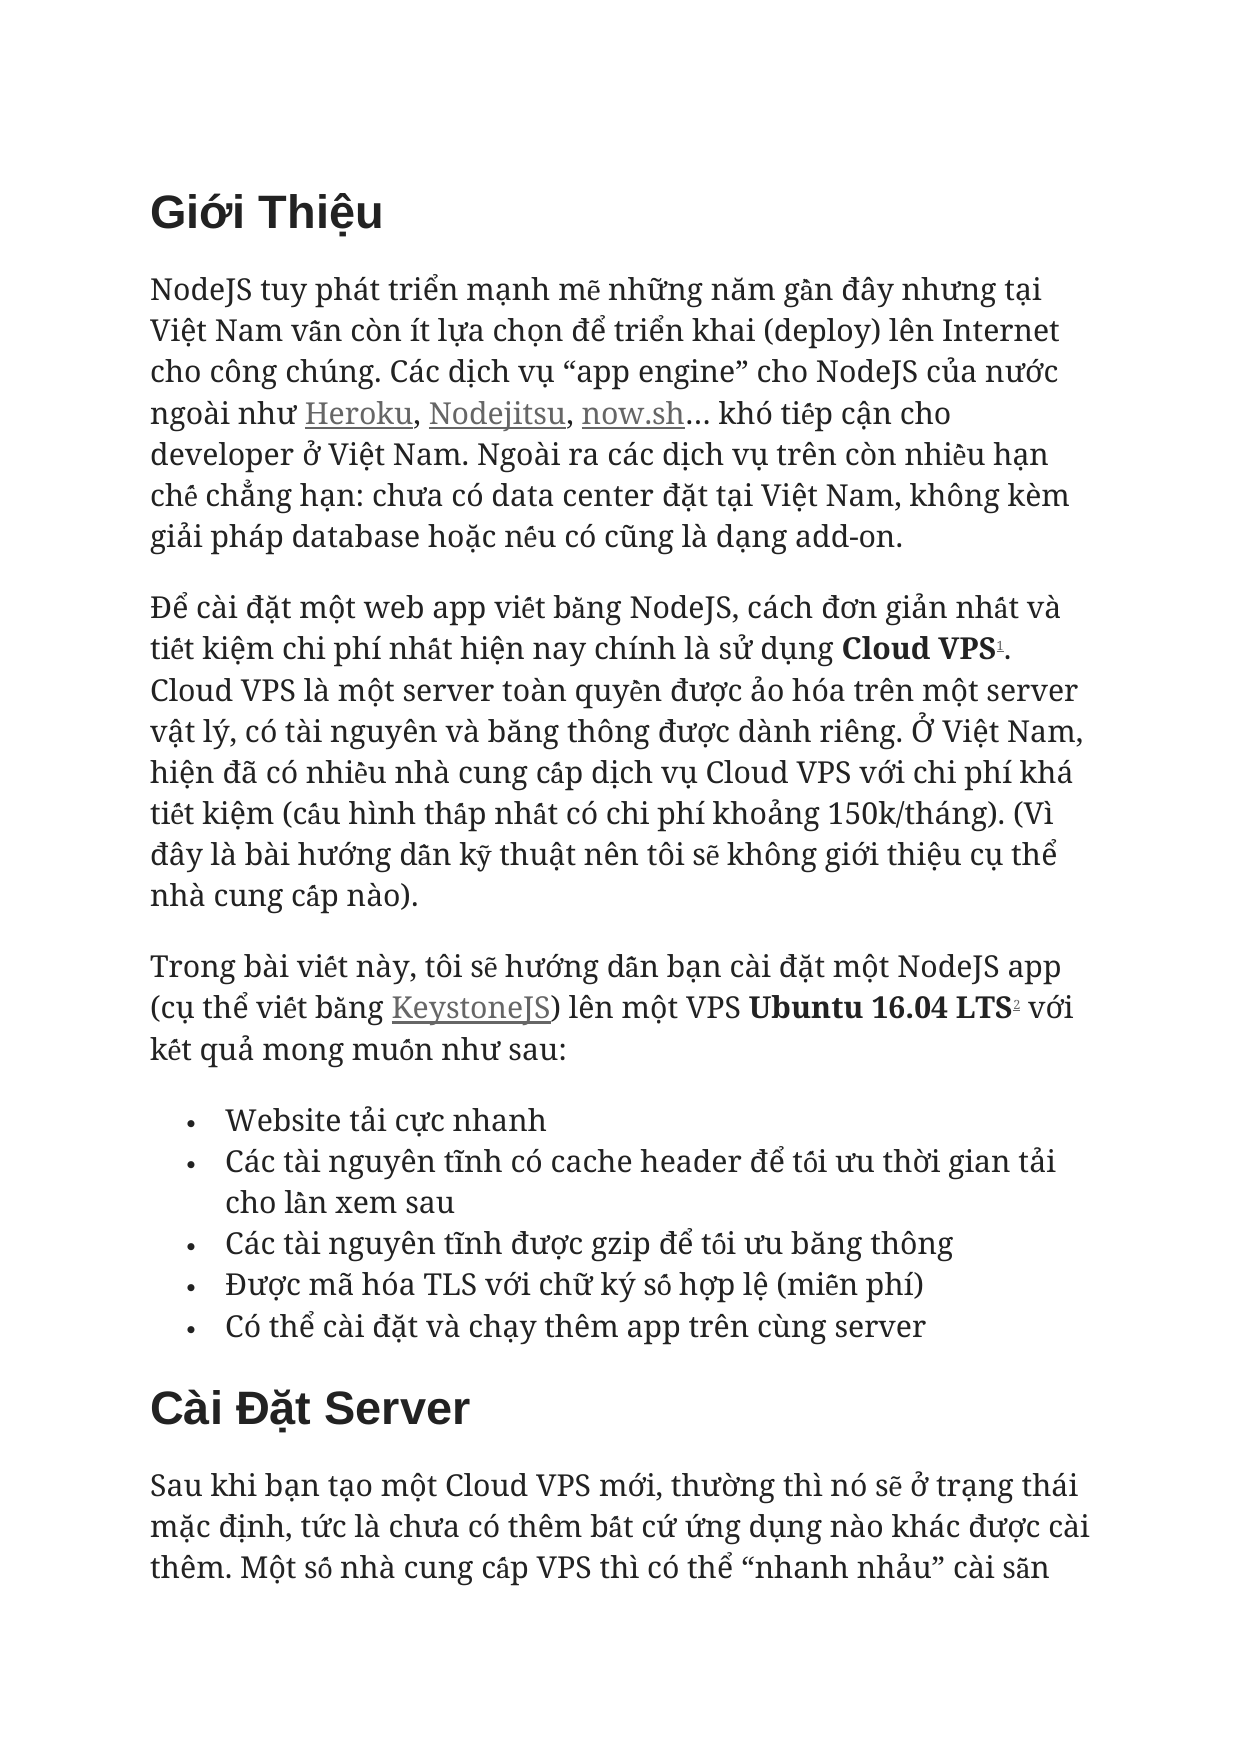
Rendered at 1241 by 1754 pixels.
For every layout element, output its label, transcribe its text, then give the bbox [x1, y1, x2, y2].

list Có thể cài đặt và chạy thêm app trên cùng server [187, 1305, 1090, 1346]
text Giới Thiệu [150, 184, 1090, 238]
text NodeJS tuy phát triển mạnh mẽ những năm gần đây nhưng tại Việt Nam vẫn còn ít lựa chọn để triển khai (deploy) lên Internet cho công chúng. Các dịch vụ “app engine” cho NodeJS của nước ngoài như Heroku, Nodejitsu, now.sh… khó tiếp cận cho developer ở Việt Nam. Ngoài ra các dịch vụ trên còn nhiều hạn chế chẳng hạn: chưa có data center đặt tại Việt Nam, không kèm giải pháp database hoặc nếu có cũng là dạng add-on. [150, 268, 1090, 556]
list Được mã hóa TLS với chữ ký số hợp lệ (miễn phí) [187, 1263, 1090, 1305]
text Trong bài viết này, tôi sẽ hướng dẫn bạn cài đặt một NodeJS app (cụ thể viết bằng KeystoneJS) lên một VPS Ubuntu 16.04 LTS2 với kết quả mong muốn như sau: [150, 946, 1090, 1069]
text Để cài đặt một web app viết bằng NodeJS, cách đơn giản nhất và tiết kiệm chi phí nhất hiện nay chính là sử dụng Cloud VPS1. Cloud VPS là một server toàn quyền được ảo hóa trên một server vật lý, có tài nguyên và băng thông được dành riêng. Ở Việt Nam, hiện đã có nhiều nhà cung cấp dịch vụ Cloud VPS với chi phí khá tiết kiệm (cấu hình thấp nhất có chi phí khoảng 150k/tháng). (Vì đây là bài hướng dẫn kỹ thuật nên tôi sẽ không giới thiệu cụ thể nhà cung cấp nào). [150, 586, 1090, 916]
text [150, 1464, 1090, 1588]
list Các tài nguyên tĩnh được gzip để tối ưu băng thông [187, 1222, 1090, 1263]
list Website tải cực nhanh [187, 1099, 1090, 1140]
list Các tài nguyên tĩnh có cache header để tối ưu thời gian tải cho lần xem sau [187, 1140, 1090, 1222]
text Cài Đặt Server [150, 1380, 1090, 1434]
